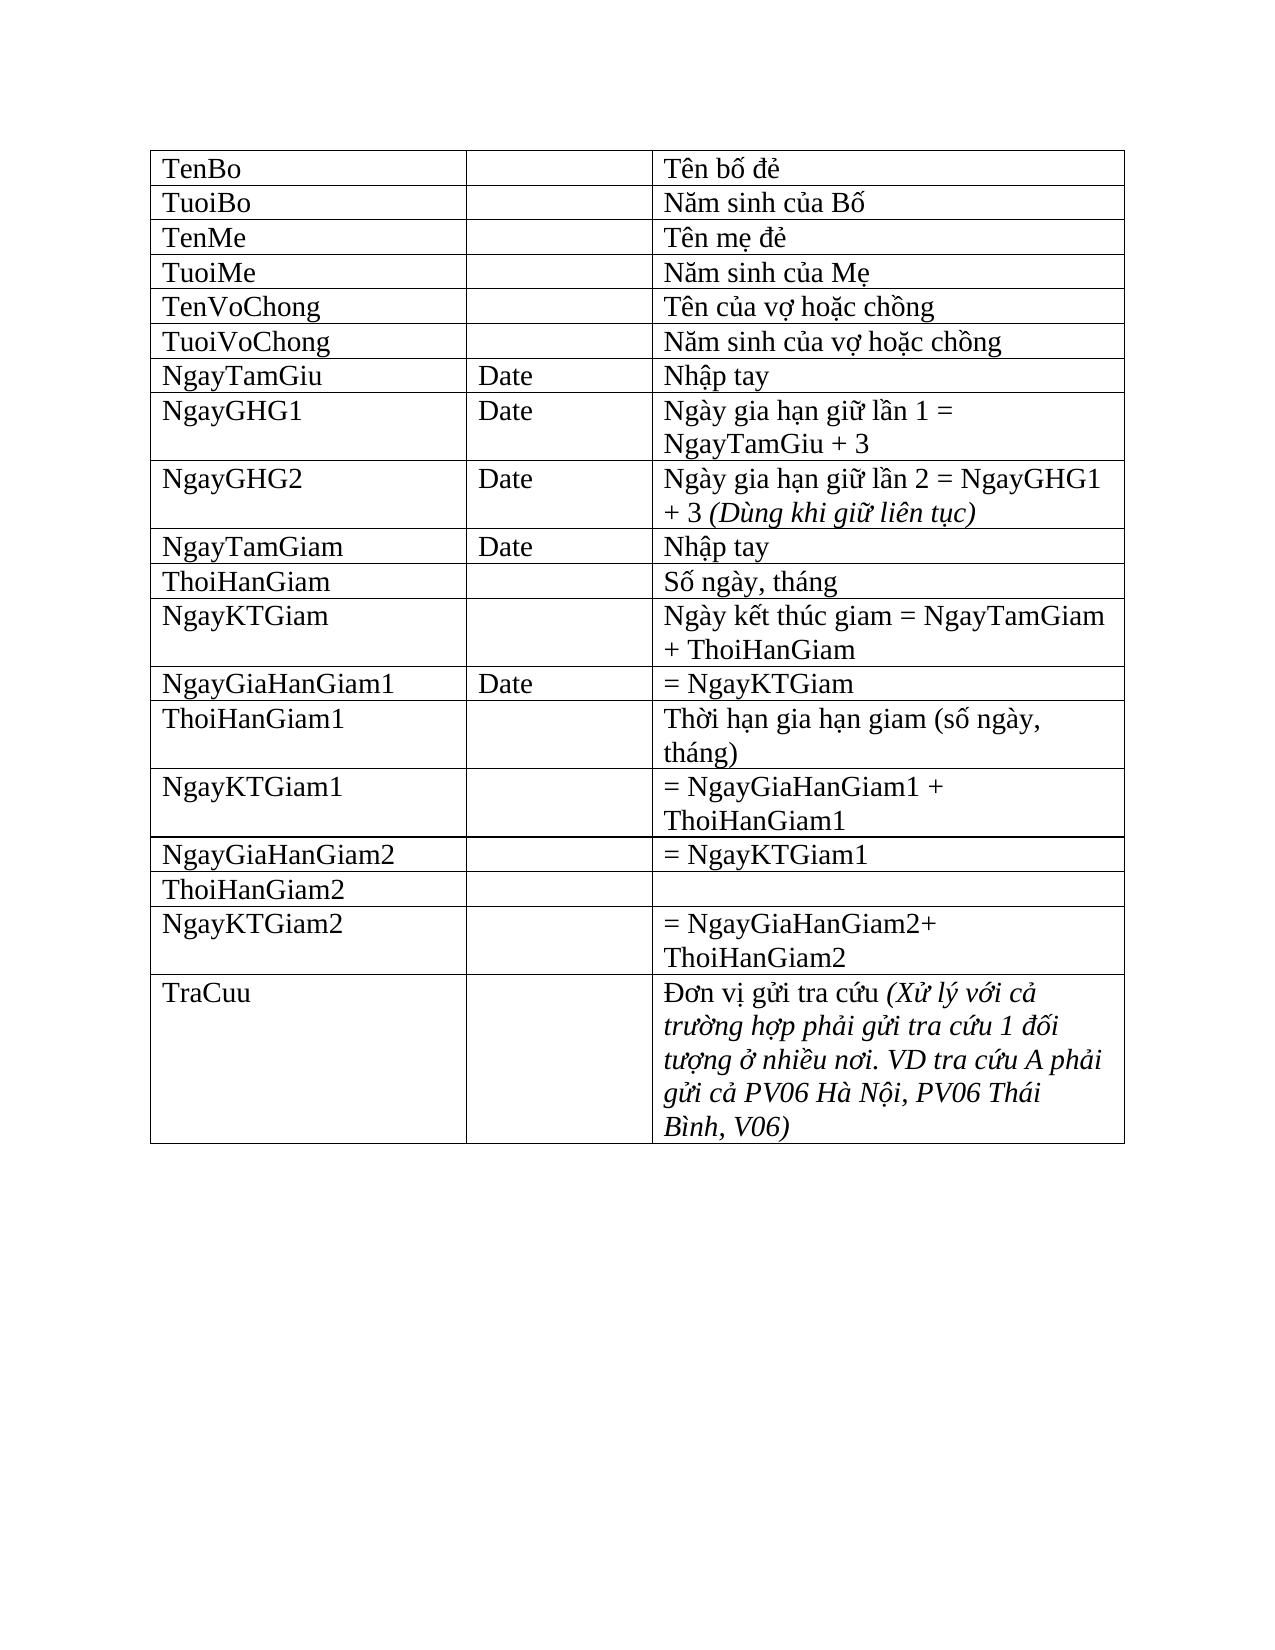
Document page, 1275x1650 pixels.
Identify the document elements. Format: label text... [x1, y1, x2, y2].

table_cell [467, 564, 652, 597]
table_cell NgayKTGiam [151, 599, 466, 666]
table_cell Nhập tay [653, 529, 1124, 563]
table_cell Thời hạn gia hạn giam (số ngày, tháng) [653, 701, 1124, 768]
table_cell [467, 289, 652, 323]
table_cell Ngày kết thúc giam = NgayTamGiam + ThoiHanGiam [653, 599, 1124, 666]
table_cell TuoiMe [151, 255, 466, 288]
table_cell [467, 324, 652, 357]
table_cell TuoiBo [151, 186, 466, 219]
table_cell [467, 599, 652, 666]
table_cell TuoiVoChong [151, 324, 466, 357]
table_cell NgayGiaHanGiam2 [151, 838, 466, 871]
table_cell Date [467, 393, 652, 460]
table_cell NgayGiaHanGiam1 [151, 667, 466, 700]
table_cell Date [467, 529, 652, 563]
table_cell NgayKTGiam2 [151, 907, 466, 974]
table_cell [467, 701, 652, 768]
table_cell ThoiHanGiam1 [151, 701, 466, 768]
table_cell TenVoChong [151, 289, 466, 323]
table_cell Năm sinh của vợ hoặc chồng [653, 324, 1124, 357]
table_cell Date [467, 667, 652, 700]
table_cell TenMe [151, 220, 466, 254]
table_cell NgayKTGiam1 [151, 769, 466, 836]
table_cell Ngày gia hạn giữ lần 1 = NgayTamGiu + 3 [653, 393, 1124, 460]
table_cell Đơn vị gửi tra cứu (Xử lý với cả trường hợp phải gửi tra cứu 1 đối tượng ở nhiều nơi. VD tra cứu A phải gửi cả PV06 Hà Nội, PV06 Thái Bình, V06) [653, 975, 1124, 1142]
table_cell [467, 151, 652, 184]
table_cell TraCuu [151, 975, 466, 1142]
table_cell Nhập tay [653, 359, 1124, 392]
table_cell NgayTamGiu [151, 359, 466, 392]
table_cell [467, 220, 652, 254]
table_cell Năm sinh của Bố [653, 186, 1124, 219]
table_cell = NgayKTGiam1 [653, 838, 1124, 871]
table_cell ThoiHanGiam2 [151, 872, 466, 906]
table_cell [467, 186, 652, 219]
table_cell TenBo [151, 151, 466, 184]
table_cell = NgayGiaHanGiam2+ ThoiHanGiam2 [653, 907, 1124, 974]
table_cell = NgayKTGiam [653, 667, 1124, 700]
table_cell [467, 975, 652, 1142]
table_cell [653, 872, 1124, 906]
table_cell Ngày gia hạn giữ lần 2 = NgayGHG1 + 3 (Dùng khi giữ liên tục) [653, 461, 1124, 528]
table_cell [467, 838, 652, 871]
table_cell Năm sinh của Mẹ [653, 255, 1124, 288]
table_cell Tên bố đẻ [653, 151, 1124, 184]
table_cell NgayGHG2 [151, 461, 466, 528]
table_cell Tên của vợ hoặc chồng [653, 289, 1124, 323]
table_cell Date [467, 359, 652, 392]
table_cell [467, 255, 652, 288]
table_cell NgayTamGiam [151, 529, 466, 563]
table_cell [467, 872, 652, 906]
table_cell [467, 769, 652, 836]
table_cell ThoiHanGiam [151, 564, 466, 597]
table_cell NgayGHG1 [151, 393, 466, 460]
table_cell Date [467, 461, 652, 528]
table_cell [467, 907, 652, 974]
table_cell = NgayGiaHanGiam1 + ThoiHanGiam1 [653, 769, 1124, 836]
table_cell Tên mẹ đẻ [653, 220, 1124, 254]
table_cell Số ngày, tháng [653, 564, 1124, 597]
